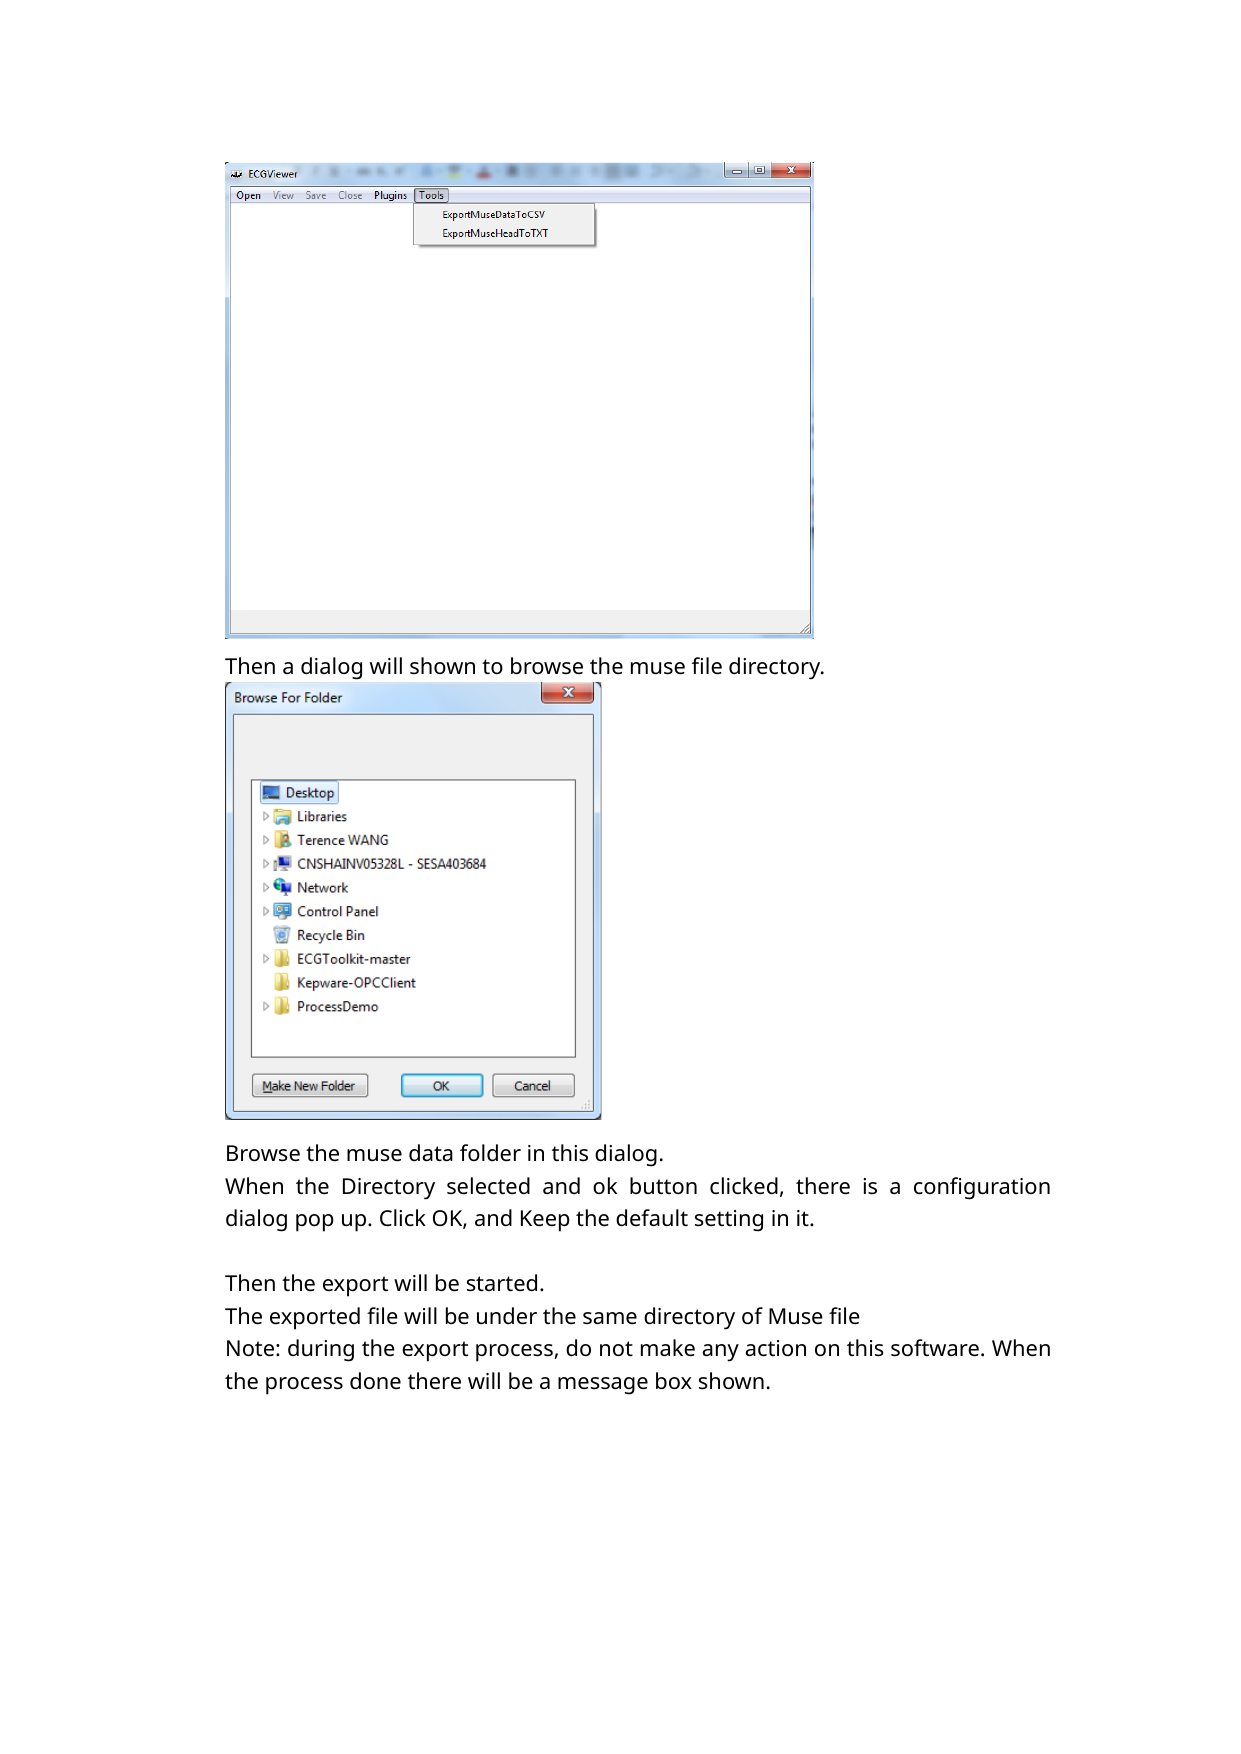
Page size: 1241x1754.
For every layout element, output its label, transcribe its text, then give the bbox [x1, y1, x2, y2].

picture [225, 162, 814, 639]
list The exported file will be under the same directory of Muse file [225, 1299, 1053, 1332]
list Then a dialog will shown to browse the muse file directory. [225, 649, 1053, 682]
picture [225, 682, 602, 1120]
list Browse the muse data folder in this dialog. [225, 1137, 1053, 1169]
list Then the export will be started. [225, 1267, 1053, 1299]
list When the Directory selected and ok button clicked, there is a configuration dialog pop up. Click OK, and Keep the default setting in it. [225, 1169, 1053, 1234]
list Note: during the export process, do not make any action on this software. When the process done there will be a message box shown. [225, 1332, 1053, 1397]
